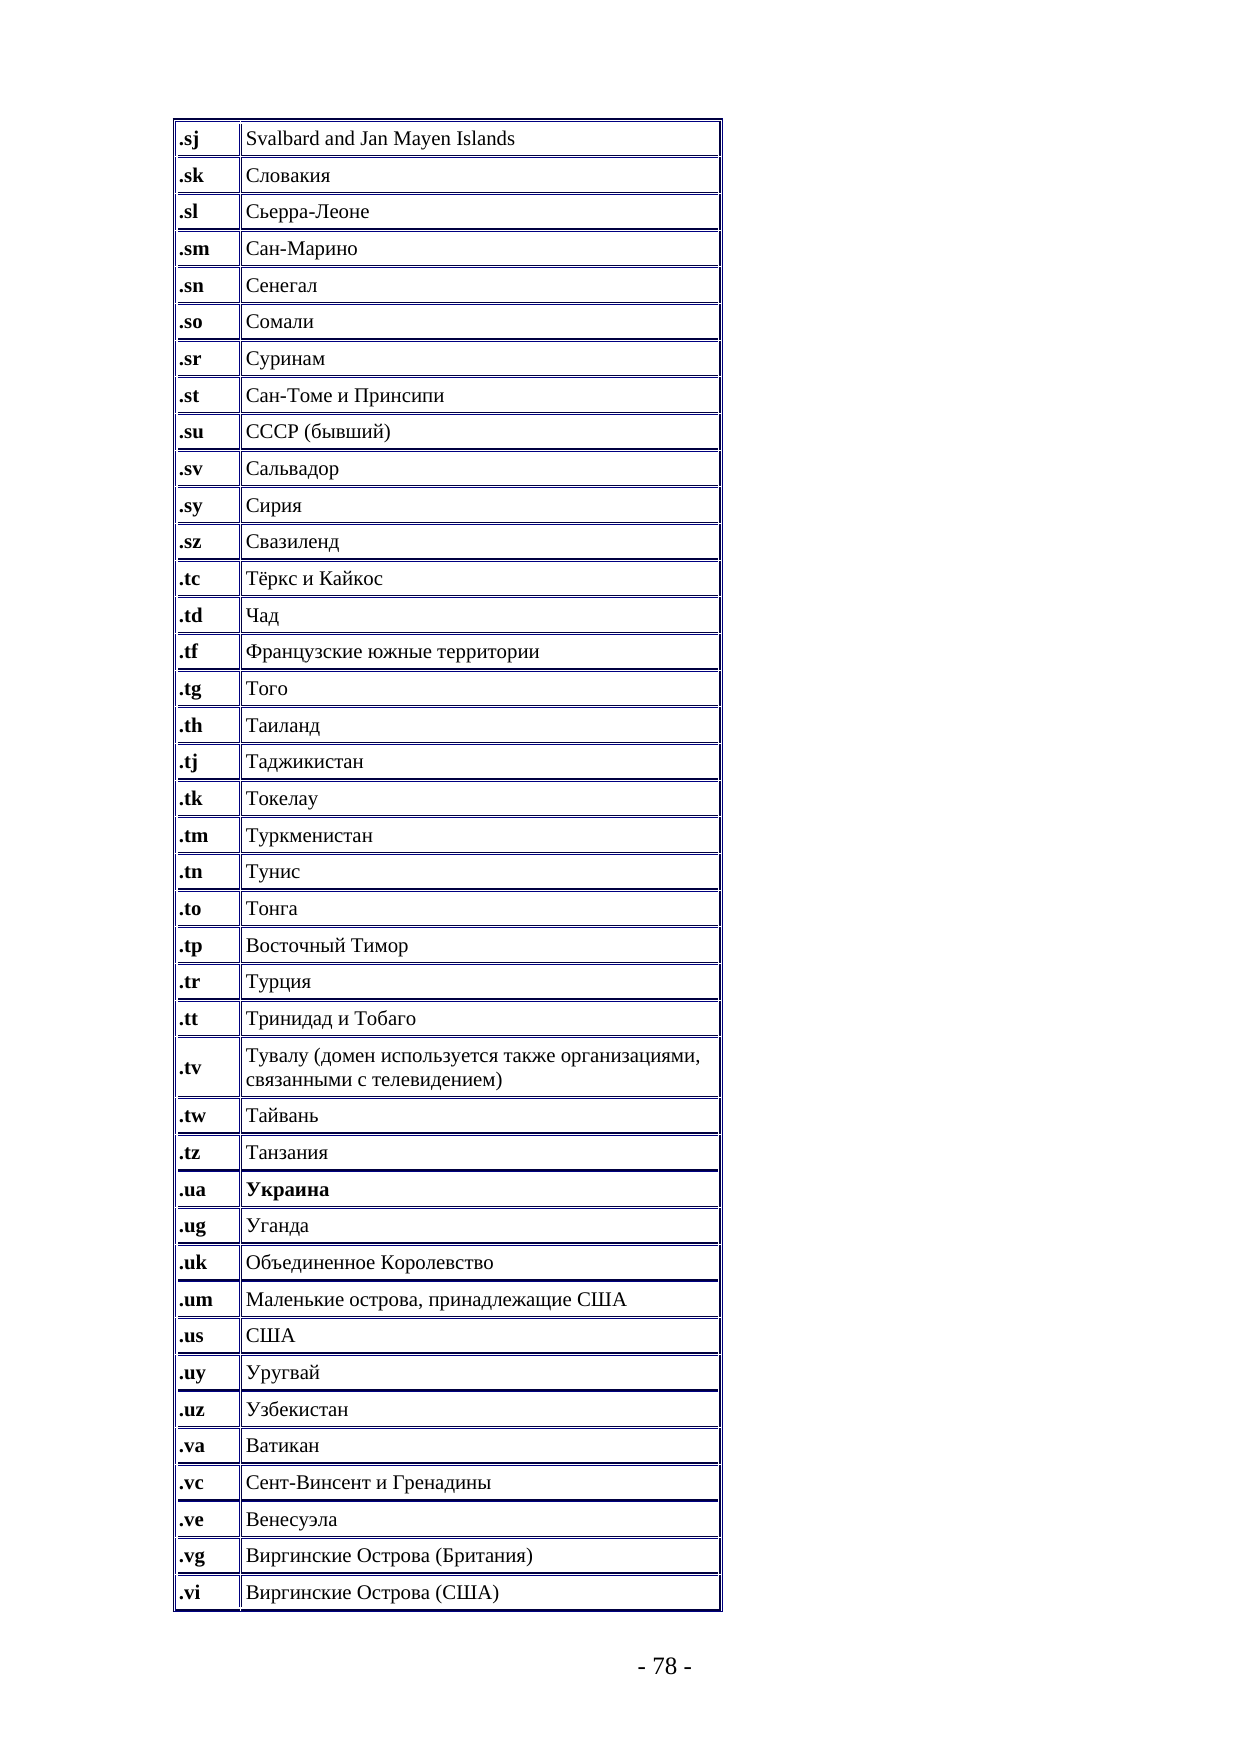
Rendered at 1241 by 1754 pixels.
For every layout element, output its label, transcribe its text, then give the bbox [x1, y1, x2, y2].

table_cell .so [176, 301, 239, 338]
table_cell Объединенное Королевство [242, 1242, 720, 1279]
table_cell .td [174, 595, 241, 631]
table_cell Чад [241, 595, 721, 631]
table_cell Токелау [242, 778, 720, 815]
table_cell .tm [174, 815, 241, 851]
table_cell .tc [176, 558, 239, 595]
table_cell .tk [176, 778, 239, 815]
table_cell .sn [174, 265, 241, 301]
table_cell Виргинские Острова (США) [241, 1572, 720, 1609]
table_cell .sz [176, 521, 239, 558]
table_cell Французские южные территории [242, 631, 720, 668]
table_cell .sj [176, 122, 241, 155]
table_cell Таиланд [241, 705, 721, 741]
table_cell .tj [176, 741, 239, 778]
table_cell .uy [176, 1352, 239, 1389]
table_cell Словакия [241, 155, 721, 191]
table_cell .uz [176, 1389, 239, 1426]
table_cell Ватикан [241, 1426, 721, 1462]
table_cell СССР (бывший) [242, 411, 720, 448]
table_cell .tn [176, 851, 239, 888]
table_cell Сент-Винсент и Гренадины [242, 1462, 720, 1499]
table_cell .uk [176, 1242, 239, 1279]
table_cell Суринам [242, 338, 720, 375]
table_cell .vg [174, 1536, 241, 1572]
table_cell Тунис [242, 851, 720, 888]
table_cell .su [176, 411, 239, 448]
table_cell .tt [176, 998, 239, 1035]
table_cell .tr [176, 961, 239, 998]
table_cell Сомали [242, 301, 720, 338]
table_cell Сальвадор [242, 448, 720, 485]
table_cell .th [174, 705, 241, 741]
table_cell Таджикистан [242, 741, 720, 778]
table_cell .tw [174, 1096, 241, 1132]
table_cell Венесуэла [242, 1499, 719, 1536]
table_cell .tv [174, 1035, 241, 1096]
table_cell Восточный Тимор [241, 925, 721, 961]
table_cell Тёркс и Кайкос [242, 558, 720, 595]
table_cell .sl [176, 191, 239, 228]
table_cell .sv [176, 448, 239, 485]
table_cell .um [176, 1279, 239, 1316]
table_cell США [241, 1316, 721, 1352]
table_cell Тонга [242, 888, 720, 925]
table_cell .tz [176, 1132, 239, 1169]
table_cell .ve [176, 1499, 239, 1536]
table_cell .va [174, 1426, 241, 1462]
table_cell Сирия [241, 485, 721, 521]
table_cell .ug [174, 1206, 241, 1242]
table_cell .sy [174, 485, 241, 521]
table_cell Виргинские Острова (Британия) [241, 1536, 721, 1572]
table_cell .to [176, 888, 239, 925]
table_cell Танзания [242, 1132, 720, 1169]
table_cell .vi [176, 1572, 241, 1609]
table_cell Узбекистан [242, 1389, 719, 1426]
table_cell .sm [176, 228, 239, 265]
table_cell Туркменистан [241, 815, 721, 851]
table_cell Сьерра-Леоне [242, 191, 720, 228]
table_cell Украина [242, 1169, 719, 1206]
table_cell .tf [176, 631, 239, 668]
table_cell Сан-Марино [242, 228, 720, 265]
table_cell .vc [176, 1462, 239, 1499]
table_cell Маленькие острова, принадлежащие США [242, 1279, 719, 1316]
table_cell .st [174, 375, 241, 411]
table_cell .tg [176, 668, 239, 705]
table_cell Сенегал [241, 265, 721, 301]
table_cell Тайвань [241, 1096, 721, 1132]
table_cell .ua [176, 1169, 239, 1206]
table_cell .us [174, 1316, 241, 1352]
table_cell Того [242, 668, 720, 705]
table_cell Тринидад и Тобаго [242, 998, 720, 1035]
table_cell Уругвай [242, 1352, 720, 1389]
table_cell Тувалу (домен используется также организациями, связанными с телевидением) [241, 1035, 721, 1096]
table_cell Сан-Томе и Принсипи [241, 375, 721, 411]
table_cell .tp [174, 925, 241, 961]
table_cell Свазиленд [242, 521, 720, 558]
table_cell .sr [176, 338, 239, 375]
table_cell Svalbard and [241, 122, 719, 155]
table_cell .sk [174, 155, 241, 191]
table_cell Турция [242, 961, 720, 998]
table_cell Уганда [241, 1206, 721, 1242]
